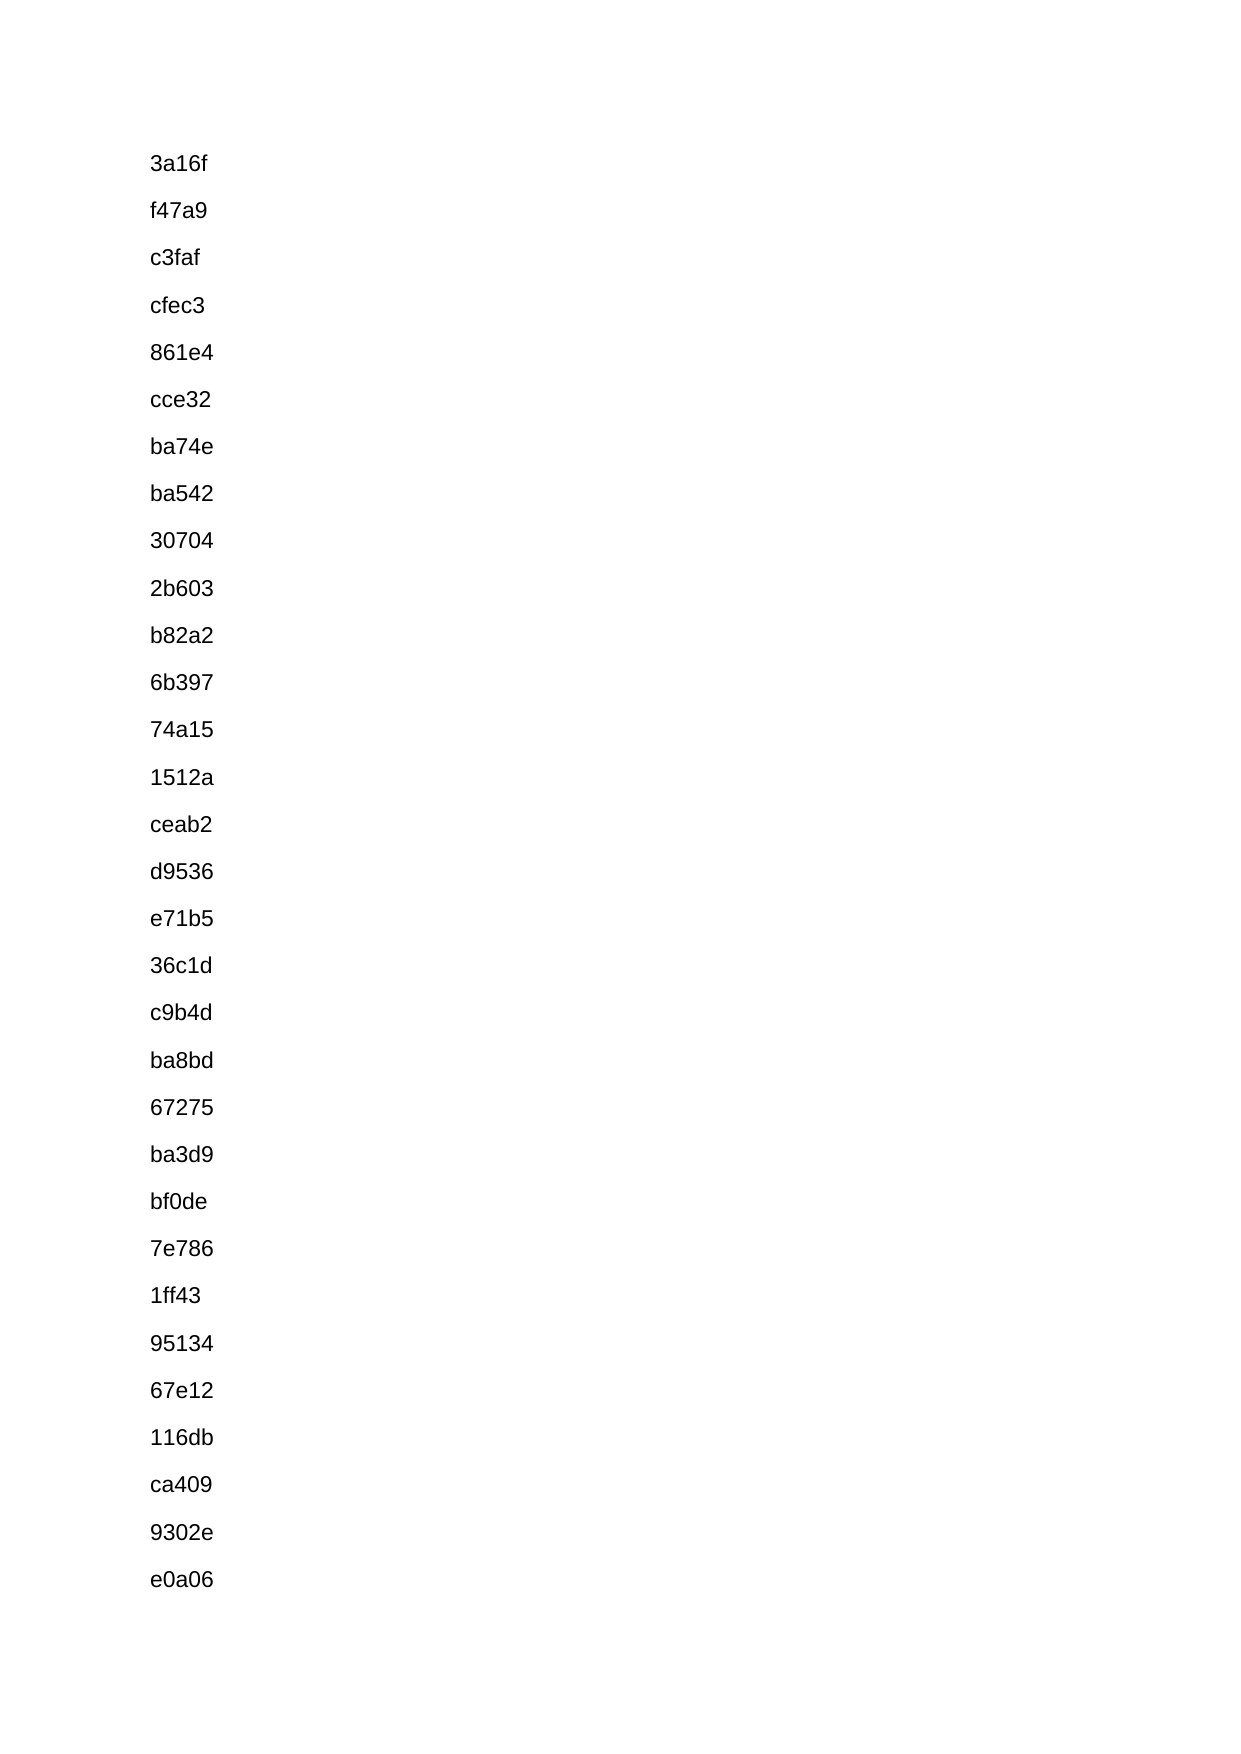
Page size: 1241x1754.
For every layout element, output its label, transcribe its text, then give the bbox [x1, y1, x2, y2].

text ba3d9 [150, 1141, 1090, 1167]
text cce32 [150, 386, 1090, 412]
text 67275 [150, 1094, 1090, 1120]
text e0a06 [150, 1566, 1090, 1592]
text ba74e [150, 433, 1090, 459]
text f47a9 [150, 197, 1090, 223]
text cfec3 [150, 292, 1090, 318]
text 95134 [150, 1330, 1090, 1356]
text 36c1d [150, 952, 1090, 978]
text b82a2 [150, 622, 1090, 648]
text ca409 [150, 1471, 1090, 1498]
text c9b4d [150, 999, 1090, 1026]
text e71b5 [150, 905, 1090, 931]
text 74a15 [150, 716, 1090, 743]
text d9536 [150, 858, 1090, 884]
text 1ff43 [150, 1282, 1090, 1309]
text 2b603 [150, 575, 1090, 601]
text bf0de [150, 1188, 1090, 1214]
text ceab2 [150, 811, 1090, 837]
text 1512a [150, 763, 1090, 790]
text ba542 [150, 480, 1090, 507]
text 3a16f [150, 150, 1090, 176]
text 116db [150, 1424, 1090, 1450]
text c3faf [150, 244, 1090, 271]
text ba8bd [150, 1047, 1090, 1073]
text 9302e [150, 1518, 1090, 1545]
text 67e12 [150, 1377, 1090, 1403]
text 30704 [150, 527, 1090, 554]
text 861e4 [150, 339, 1090, 365]
text 7e786 [150, 1235, 1090, 1262]
text 6b397 [150, 669, 1090, 695]
